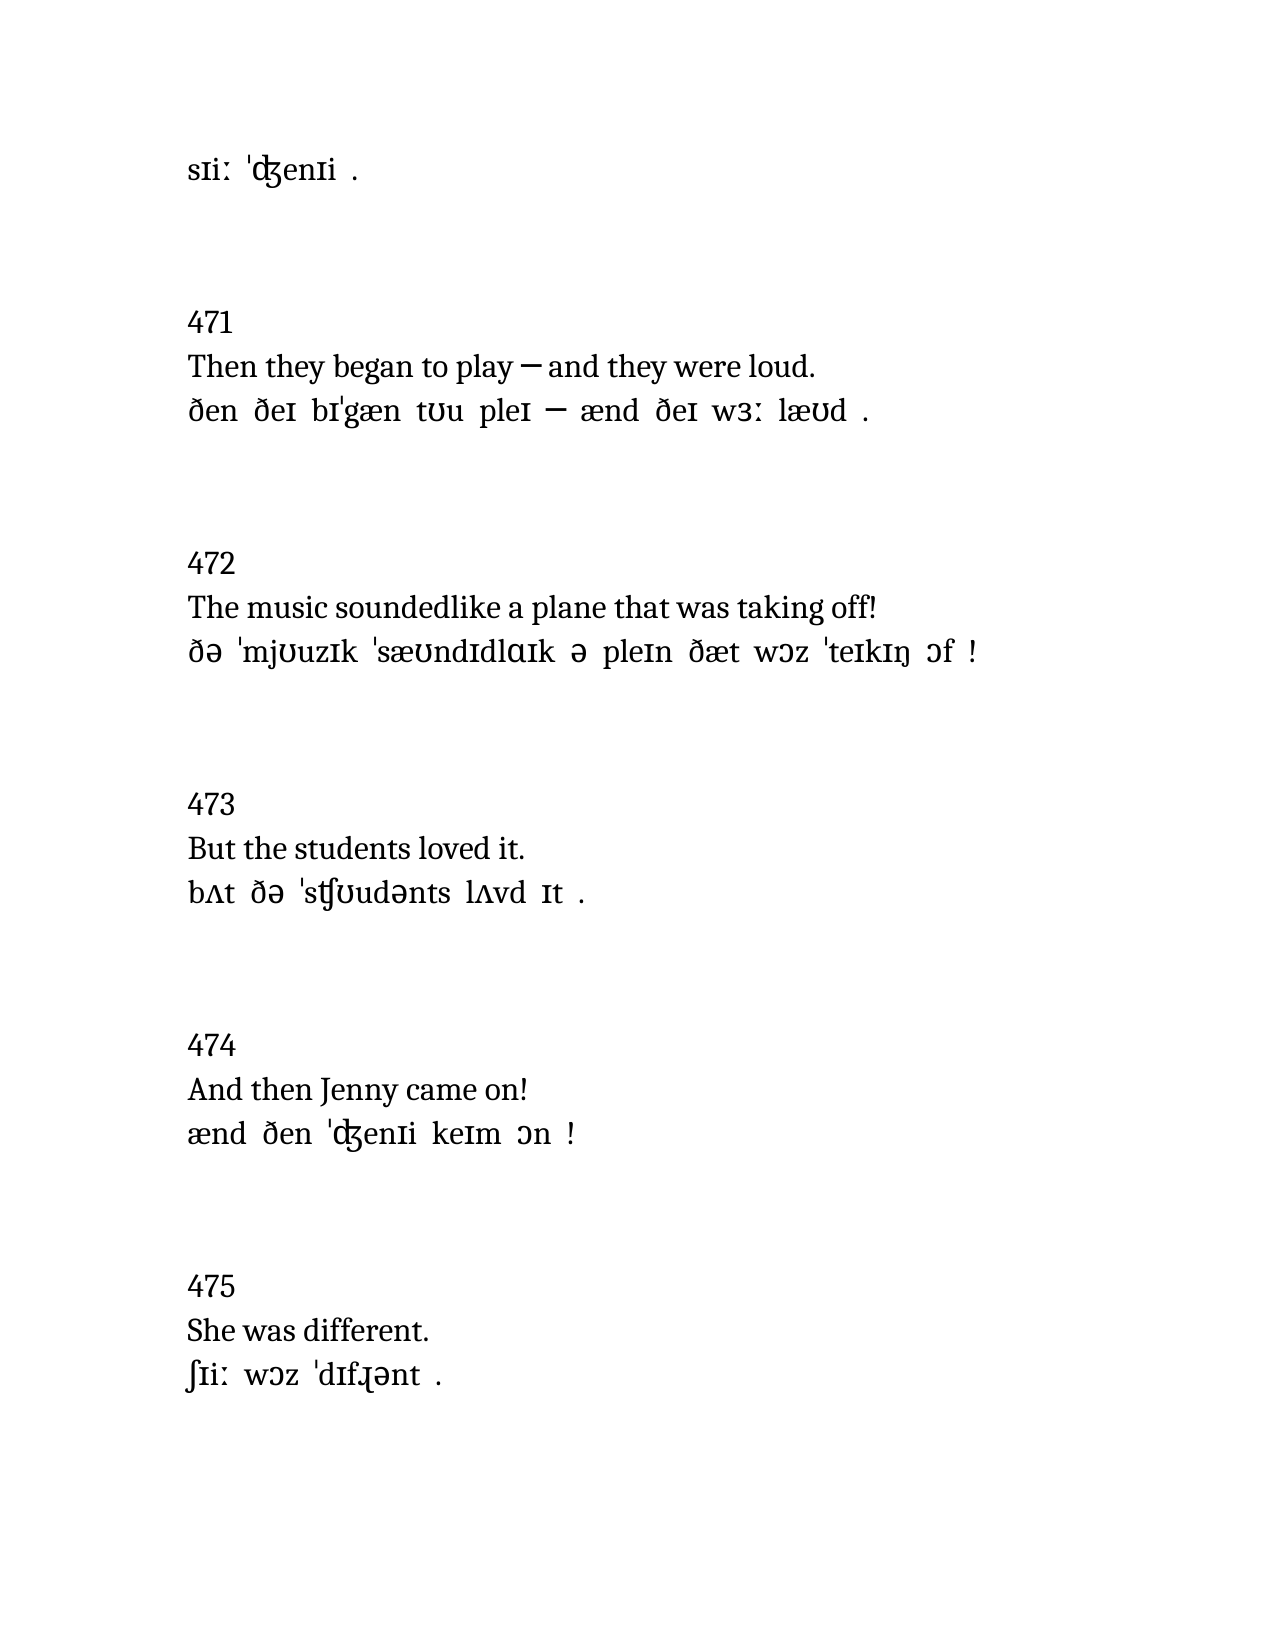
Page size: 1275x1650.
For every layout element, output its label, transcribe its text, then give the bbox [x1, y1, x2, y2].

text 473 But the students loved it. bʌt ðə ˈsʧʊudənts lʌvd ɪt . [187, 785, 1087, 1000]
text 475 She was different. ʃɪiː wɔz ˈdɪfɻənt . [187, 1268, 1087, 1482]
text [187, 150, 1087, 276]
text 471 Then they began to play ─ and they were loud. ðen ðeɪ bɪˈgæn tʊu pleɪ ─ ænd ðeɪ wɜː læʊd . [187, 303, 1087, 518]
text 472 The music soundedlike a plane that was taking off! ðə ˈmjʊuzɪk ˈsæʊndɪdlɑɪk ə pleɪn ðæt wɔz ˈteɪkɪŋ ɔf ! [187, 544, 1087, 759]
text 474 And then Jenny came on! ænd ðen ˈʤenɪi keɪm ɔn ! [187, 1026, 1087, 1241]
